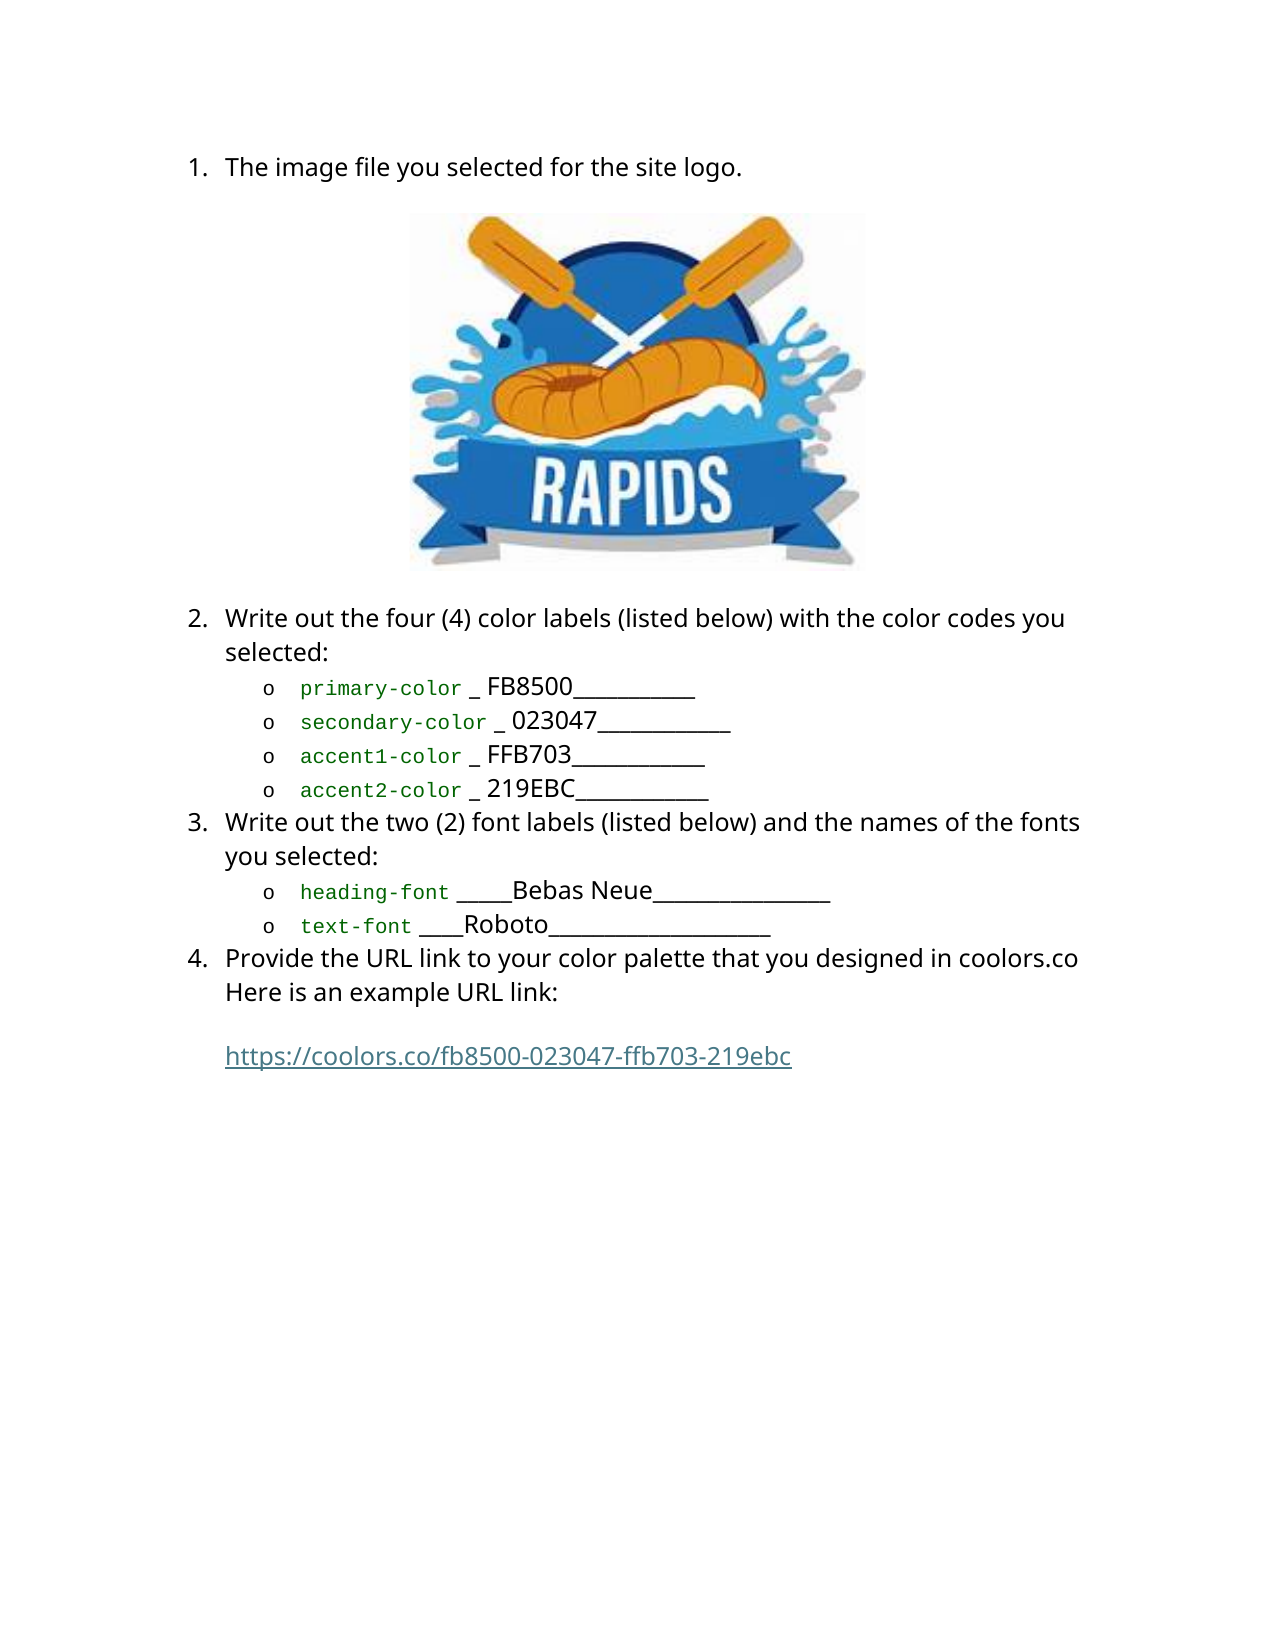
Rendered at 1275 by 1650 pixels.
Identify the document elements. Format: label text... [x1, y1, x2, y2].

list primary-color _ FB8500___________ [262, 668, 1125, 702]
list heading-font _____Bebas Neue________________ [262, 873, 1125, 907]
list Provide the URL link to your color palette that you designed in coolors.co Here is an example URL link: [187, 941, 1125, 1009]
list secondary-color _ 023047____________ [262, 702, 1125, 736]
picture [409, 213, 866, 571]
list The image file you selected for the site logo. [187, 150, 1125, 184]
list Write out the two (2) font labels (listed below) and the names of the fonts you selected: [187, 804, 1125, 873]
list Write out the four (4) color labels (listed below) with the color codes you selected: [187, 600, 1125, 668]
list accent2-color _ 219EBC____________ [262, 771, 1125, 804]
list accent1-color _ FFB703____________ [262, 736, 1125, 771]
list text-font ____Roboto____________________ [262, 907, 1125, 941]
text https://coolors.co/fb8500-023047-ffb703-219ebc [225, 1038, 1125, 1072]
